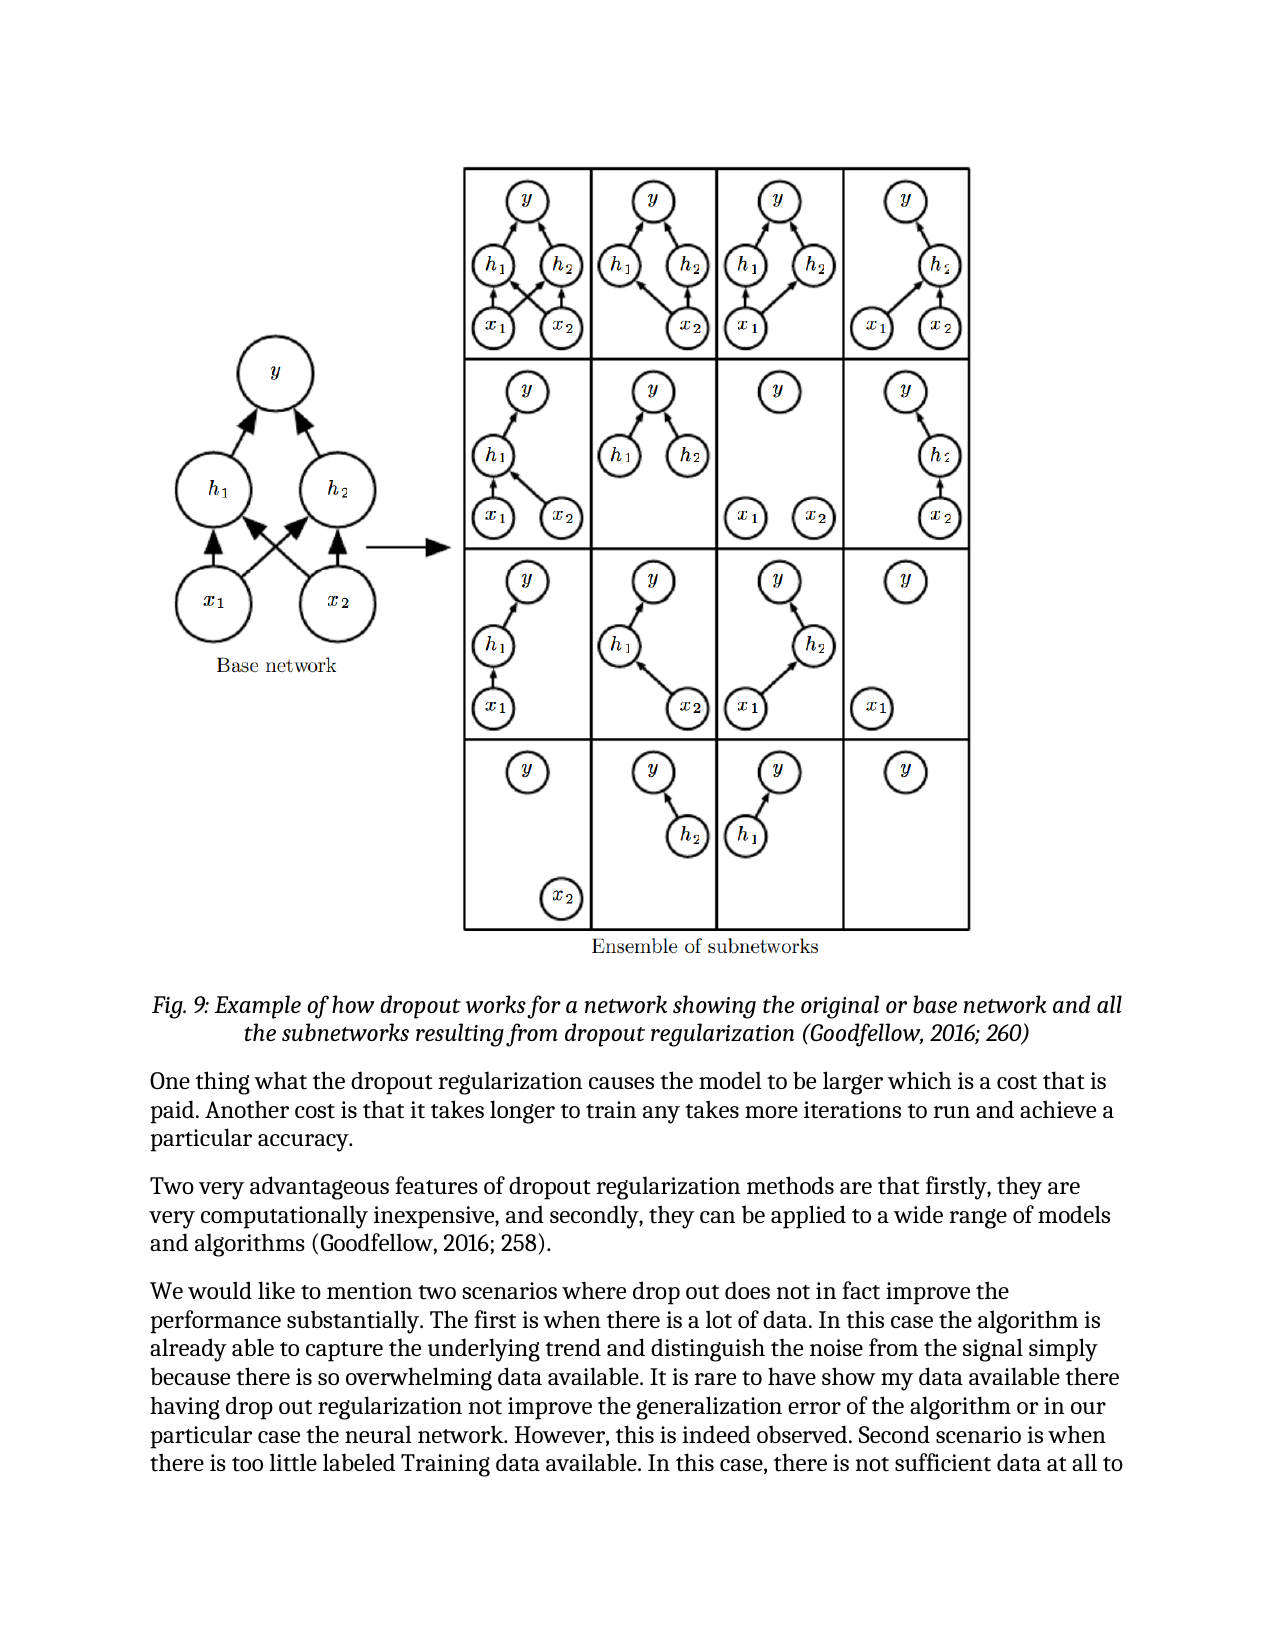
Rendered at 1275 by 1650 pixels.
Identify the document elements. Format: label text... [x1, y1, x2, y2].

text Two very advantageous features of dropout regularization methods are that firstly, they are very computationally inexpensive, and secondly, they can be applied to a wide range of models and algorithms (Goodfellow, 2016; 258). [150, 1172, 1125, 1258]
text Fig. 9: Example of how dropout works for a network showing the original or base network and all the subnetworks resulting from dropout regularization (Goodfellow, 2016; 260) [150, 991, 1125, 1048]
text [150, 1277, 1125, 1478]
text One thing what the dropout regularization causes the model to be larger which is a cost that is paid. Another cost is that it takes longer to train any takes more iterations to run and achieve a particular accuracy. [150, 1067, 1125, 1153]
picture [150, 150, 979, 972]
